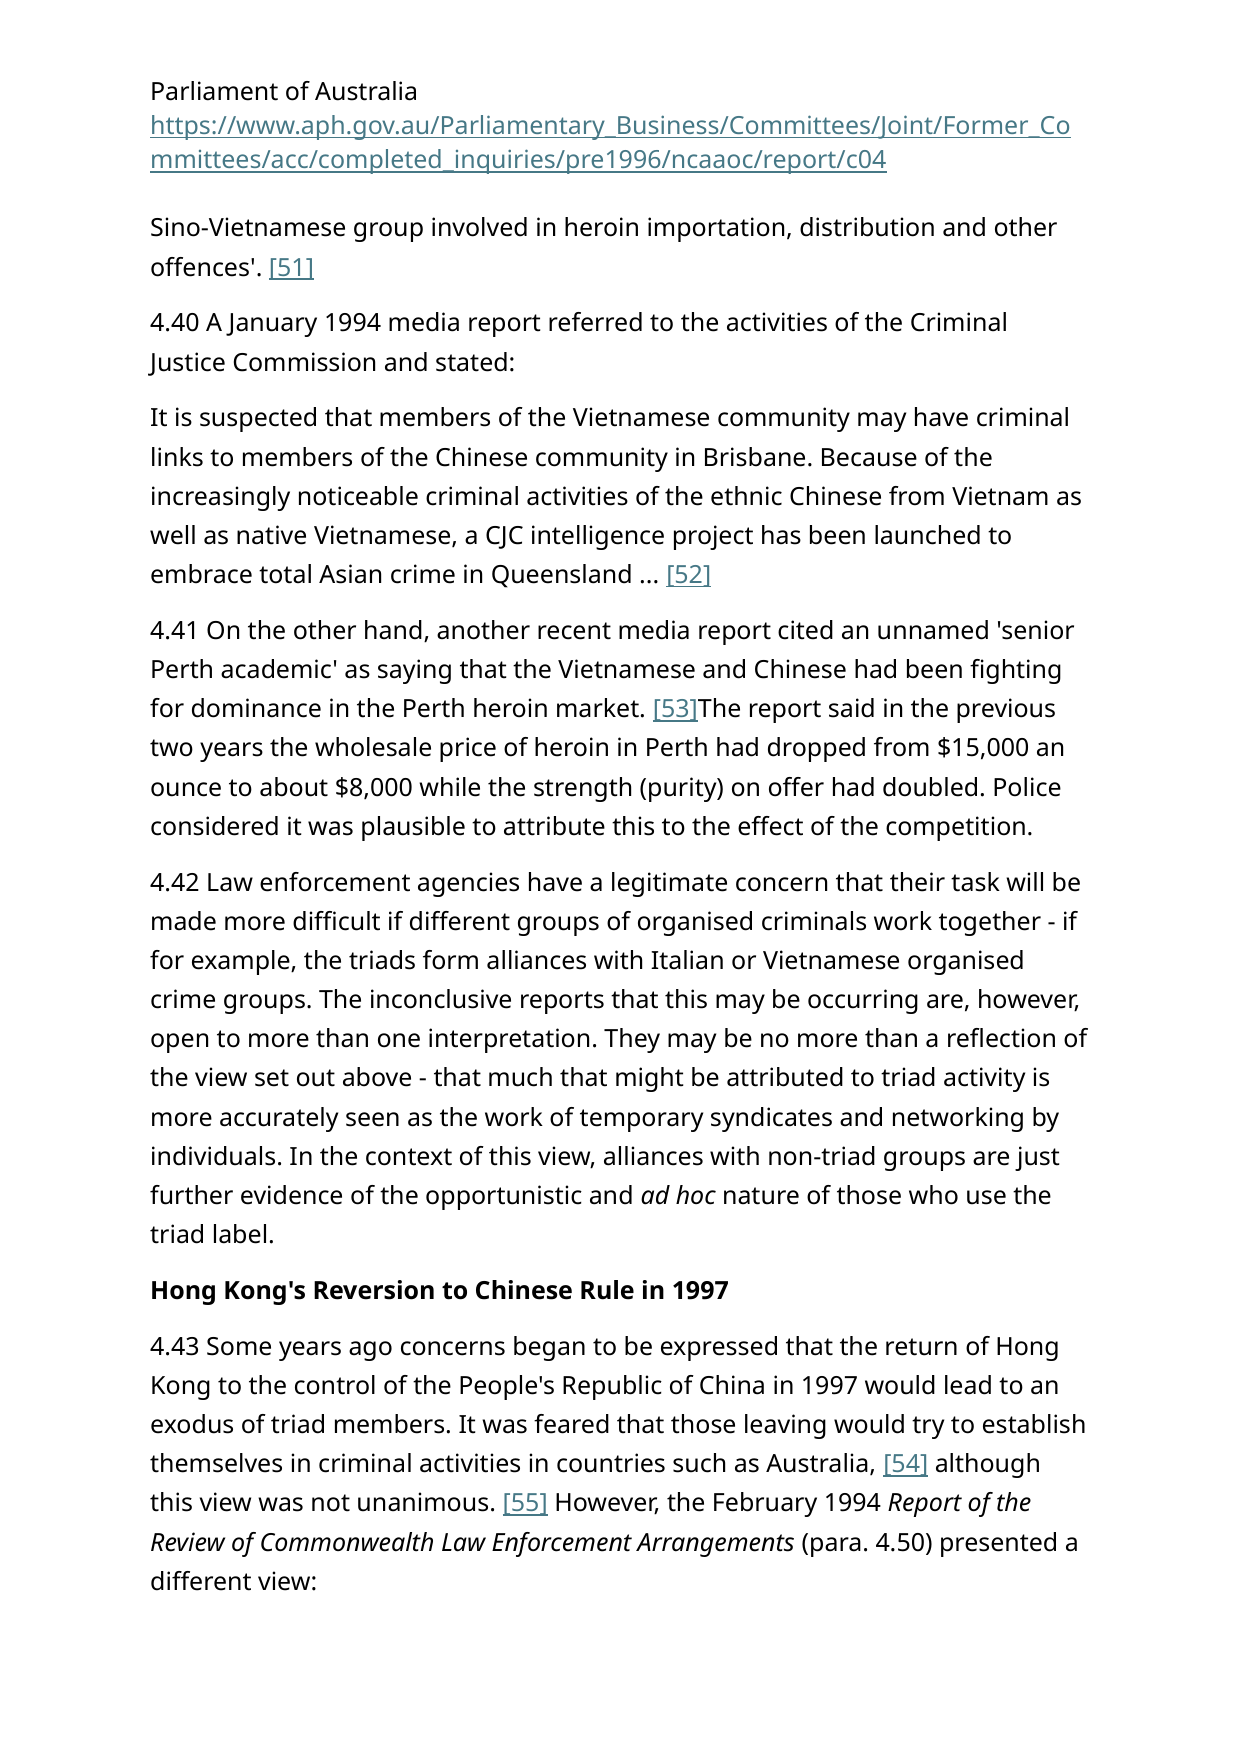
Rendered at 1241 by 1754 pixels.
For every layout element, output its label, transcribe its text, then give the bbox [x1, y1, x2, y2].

text 4.41 On the other hand, another recent media report cited an unnamed 'senior Perth academic' as saying that the Vietnamese and Chinese had been fighting for dominance in the Perth heroin market. [53]The report said in the previous two years the wholesale price of heroin in Perth had dropped from $15,000 an ounce to about $8,000 while the strength (purity) on offer had doubled. Police considered it was plausible to attribute this to the effect of the competition. [150, 612, 1090, 842]
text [150, 210, 1090, 283]
text It is suspected that members of the Vietnamese community may have criminal links to members of the Chinese community in Brisbane. Because of the increasingly noticeable criminal activities of the ethnic Chinese from Vietnam as well as native Vietnamese, a CJC intelligence project has been launched to embrace total Asian crime in Queensland ... [52] [150, 400, 1090, 591]
text 4.42 Law enforcement agencies have a legitimate concern that their task will be made more difficult if different groups of organised criminals work together - if for example, the triads form alliances with Italian or Vietnamese organised crime groups. The inconclusive reports that this may be occurring are, however, open to more than one interpretation. They may be no more than a reflection of the view set out above - that much that might be attributed to triad activity is more accurately seen as the work of temporary syndicates and networking by individuals. In the context of this view, alliances with non-triad groups are just further evidence of the opportunistic and ad hoc nature of those who use the triad label. [150, 864, 1090, 1251]
text Hong Kong's Reversion to Chinese Rule in 1997 [150, 1272, 1090, 1307]
text 4.40 A January 1994 media report referred to the activities of the Criminal Justice Commission and stated: [150, 305, 1090, 378]
text 4.43 Some years ago concerns began to be expressed that the return of Hong Kong to the control of the People's Republic of China in 1997 would lead to an exodus of triad members. It was feared that those leaving would try to establish themselves in criminal activities in countries such as Australia, [54] although this view was not unanimous. [55] However, the February 1994 Report of the Review of Commonwealth Law Enforcement Arrangements (para. 4.50) presented a different view: [150, 1328, 1090, 1597]
